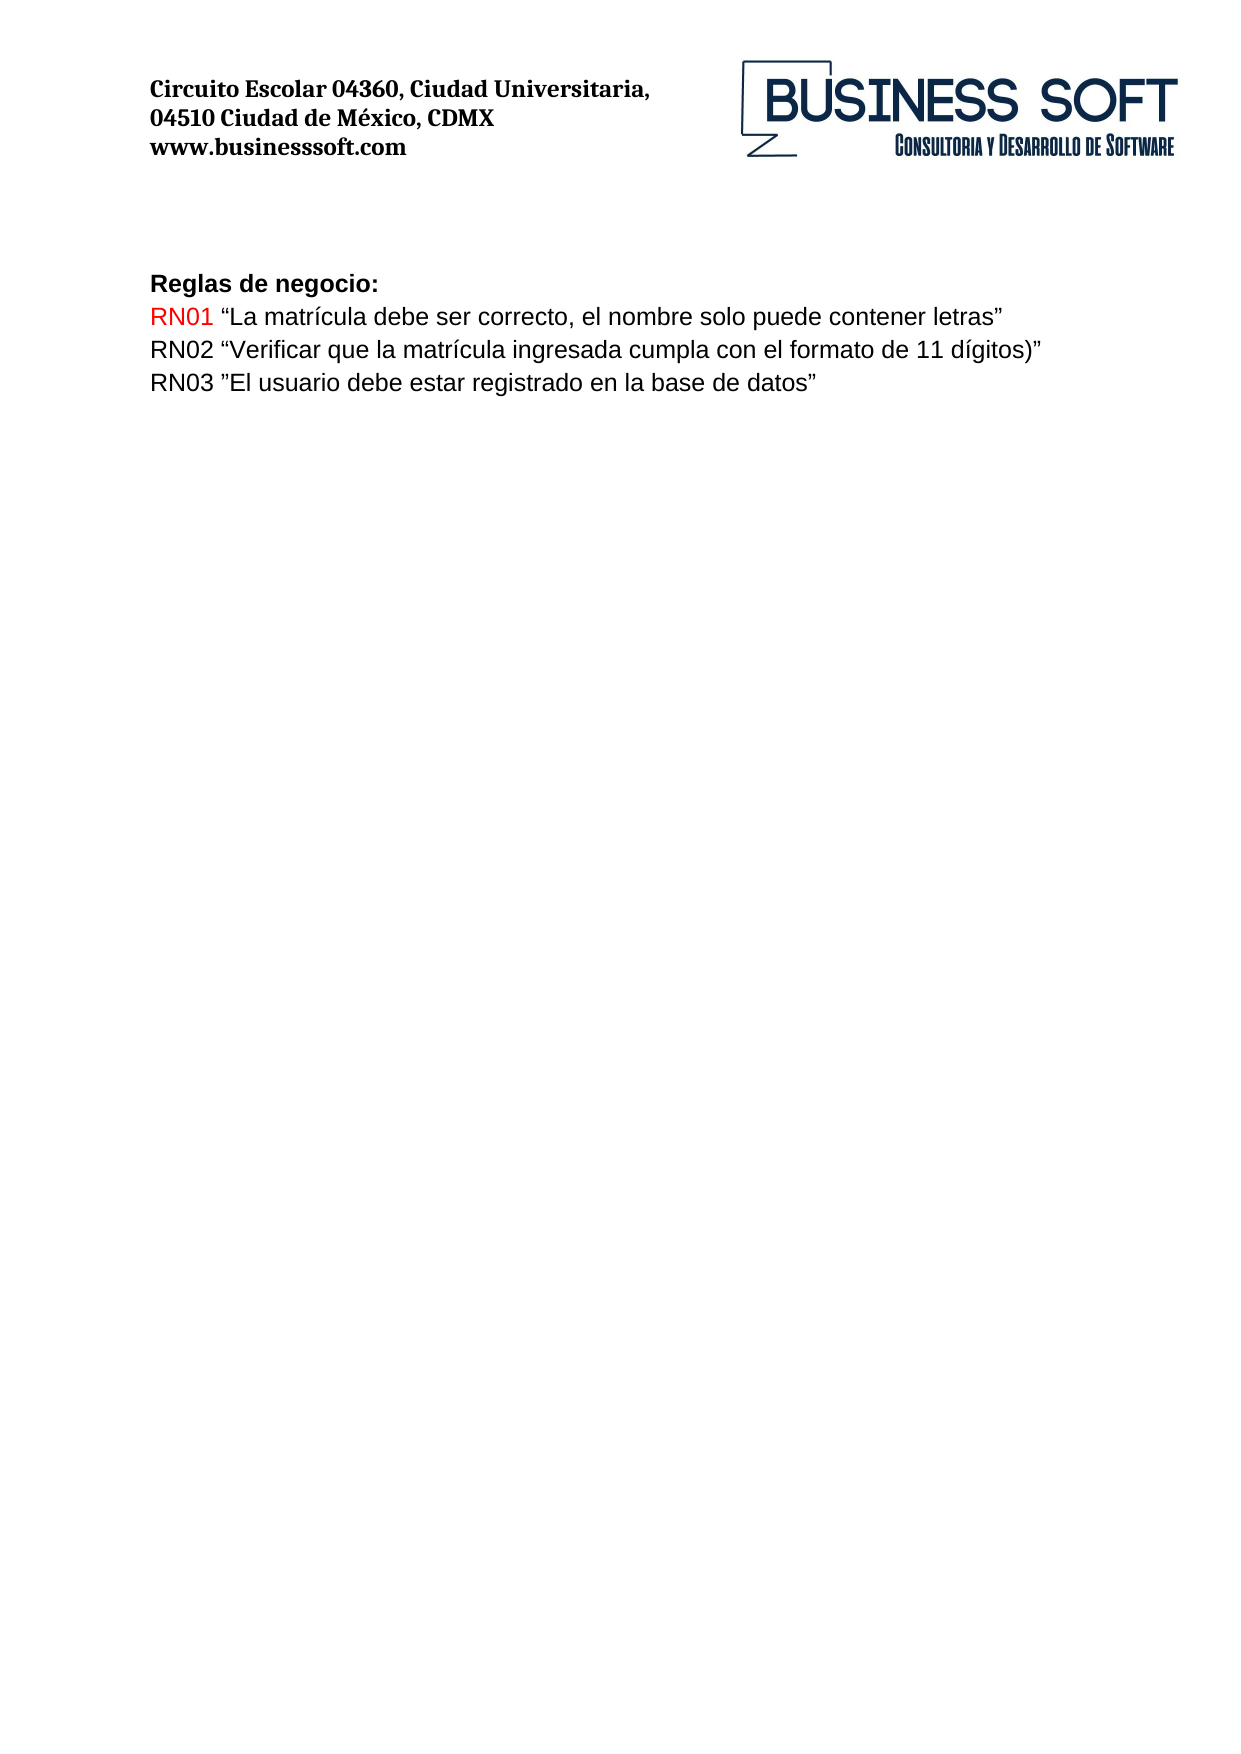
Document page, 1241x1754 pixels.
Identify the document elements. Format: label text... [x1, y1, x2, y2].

text RN02 “Verificar que la matrícula ingresada cumpla con el formato de 11 dígitos)” [150, 335, 1090, 364]
picture [732, 43, 1190, 181]
text Reglas de negocio: [150, 269, 1090, 298]
text RN03 ”El usuario debe estar registrado en la base de datos” [150, 368, 1090, 397]
text RN01 “La matrícula debe ser correcto, el nombre solo puede contener letras” [150, 302, 1090, 331]
